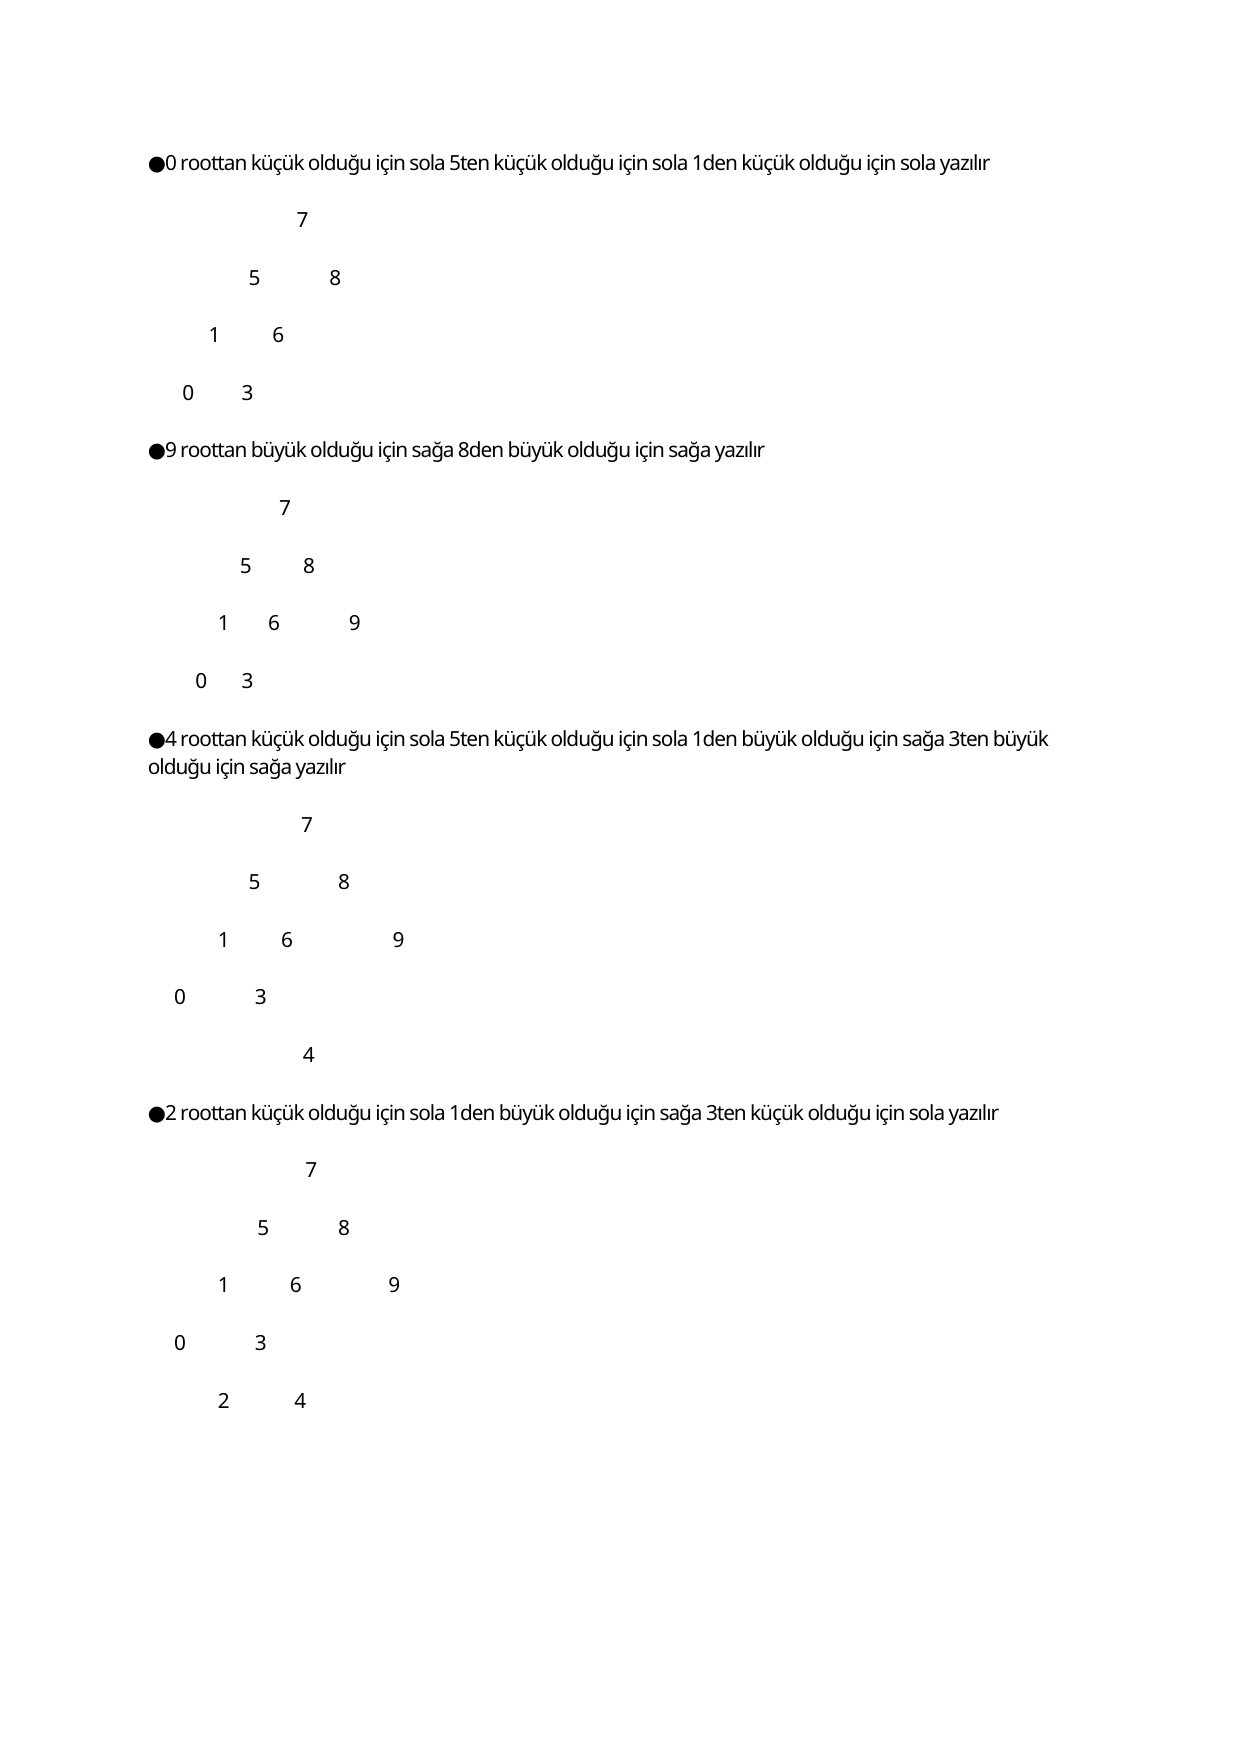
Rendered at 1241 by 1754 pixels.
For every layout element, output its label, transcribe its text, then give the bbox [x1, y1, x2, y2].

list 3 [182, 378, 1093, 406]
text 1 6 9 [148, 1271, 1093, 1299]
text 7 [148, 810, 1093, 838]
list 3 [174, 1328, 1093, 1357]
text ●2 roottan küçük olduğu için sola 1den büyük olduğu için sağa 3ten küçük olduğu için sola yazılır [148, 1098, 1093, 1126]
text 4 [254, 1040, 1093, 1068]
text 2 4 [174, 1386, 1093, 1414]
text 7 [148, 205, 1093, 234]
text 1 6 9 [148, 925, 1093, 953]
text 5 8 [148, 1213, 1093, 1241]
list 3 [195, 666, 1093, 694]
text ●4 roottan küçük olduğu için sola 5ten küçük olduğu için sola 1den büyük olduğu için sağa 3ten büyük olduğu için sağa yazılır [148, 724, 1093, 781]
text 7 [148, 493, 1093, 522]
text 5 8 [148, 551, 1093, 579]
text 1 6 9 [148, 608, 1093, 637]
text ●0 roottan küçük olduğu için sola 5ten küçük olduğu için sola 1den küçük olduğu için sola yazılır [148, 148, 1093, 176]
text 5 8 [148, 867, 1093, 896]
list 3 [174, 982, 1093, 1011]
text 5 8 [148, 263, 1093, 291]
list 6 [208, 320, 1093, 349]
text ●9 roottan büyük olduğu için sağa 8den büyük olduğu için sağa yazılır [148, 436, 1093, 464]
text 7 [148, 1155, 1093, 1184]
